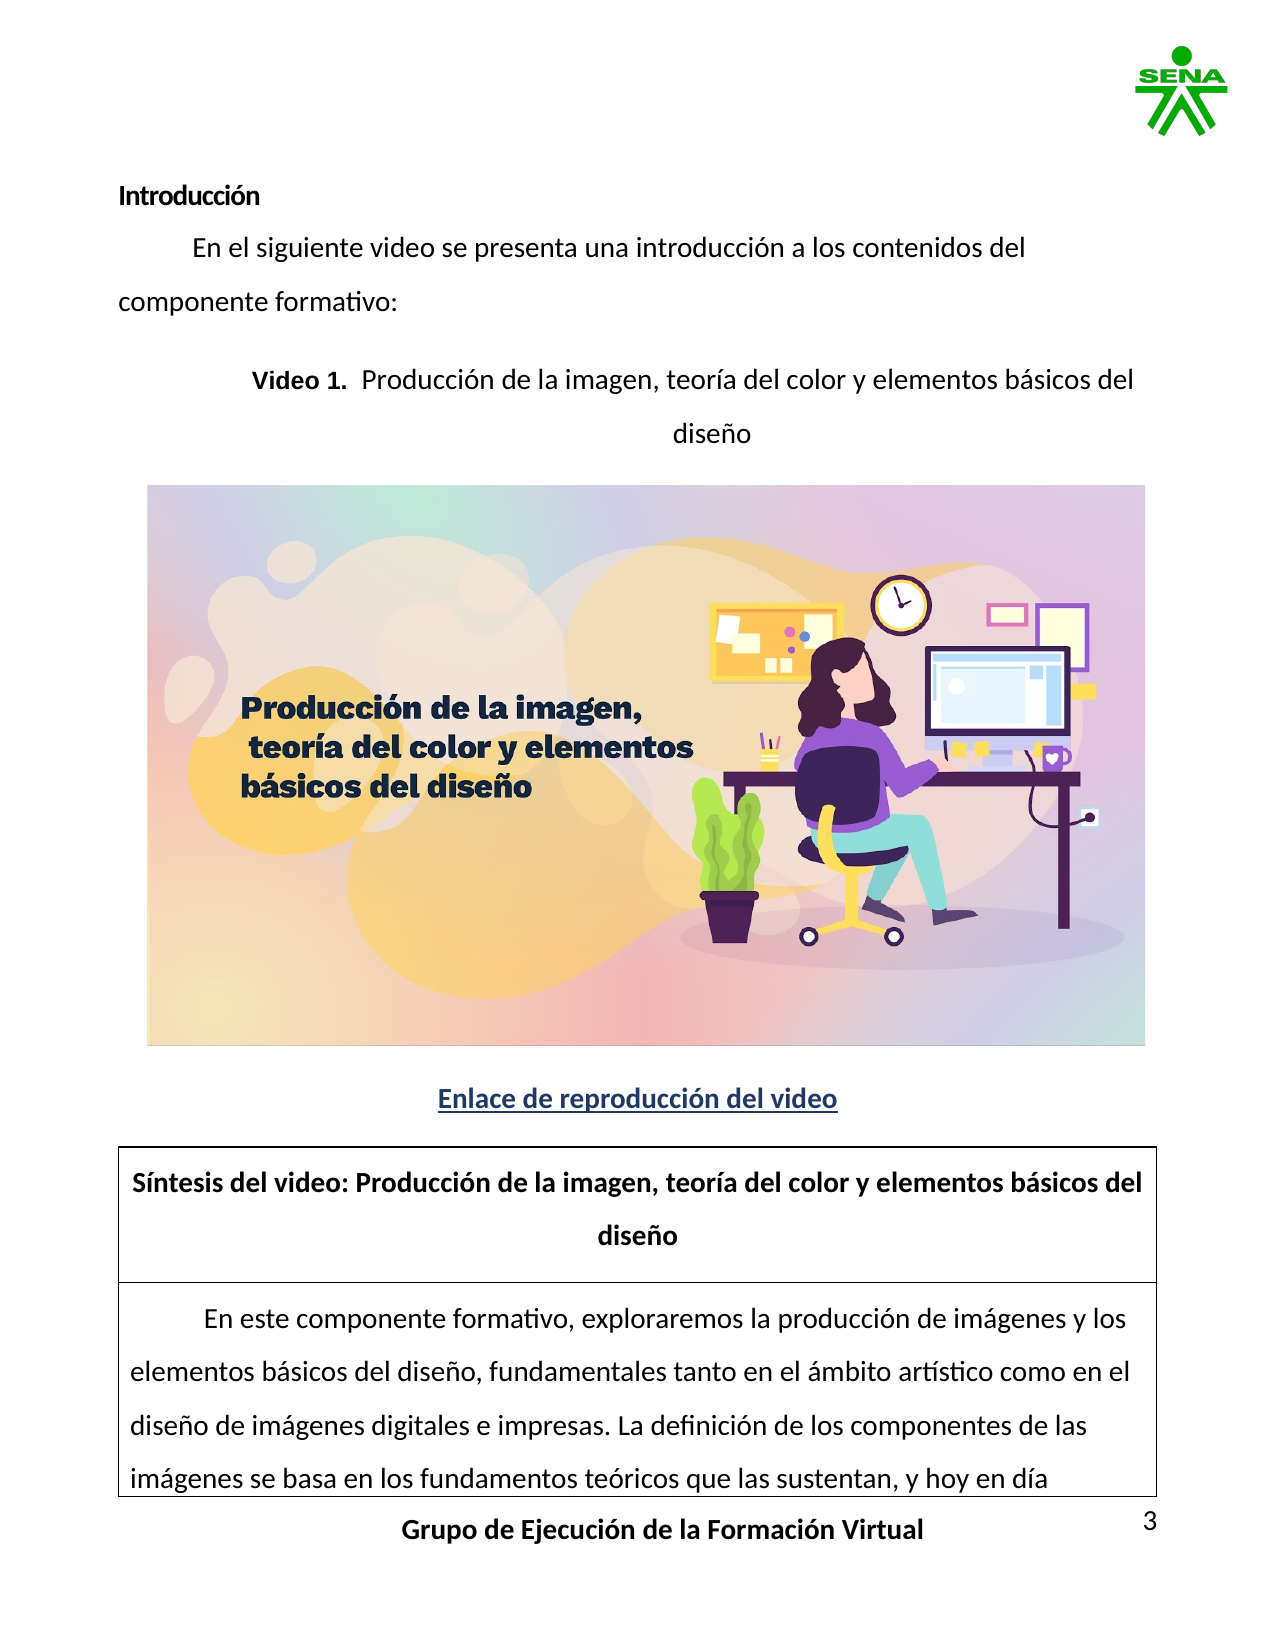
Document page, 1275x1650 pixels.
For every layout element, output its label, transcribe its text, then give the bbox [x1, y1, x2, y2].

table_header Síntesis del video: Producción de la imagen, teoría del color y elementos básicos del diseño [119, 1148, 1156, 1282]
picture [147, 485, 1146, 1046]
picture [1135, 46, 1228, 136]
text Producción de la imagen, teoría del color y elementos básicos del diseño [229, 361, 1157, 450]
text Enlace de reproducción del video [118, 1080, 1157, 1116]
subtitle Introducción [118, 177, 1157, 213]
text En el siguiente video se presenta una introducción a los contenidos del componente formativo: [118, 229, 1157, 318]
